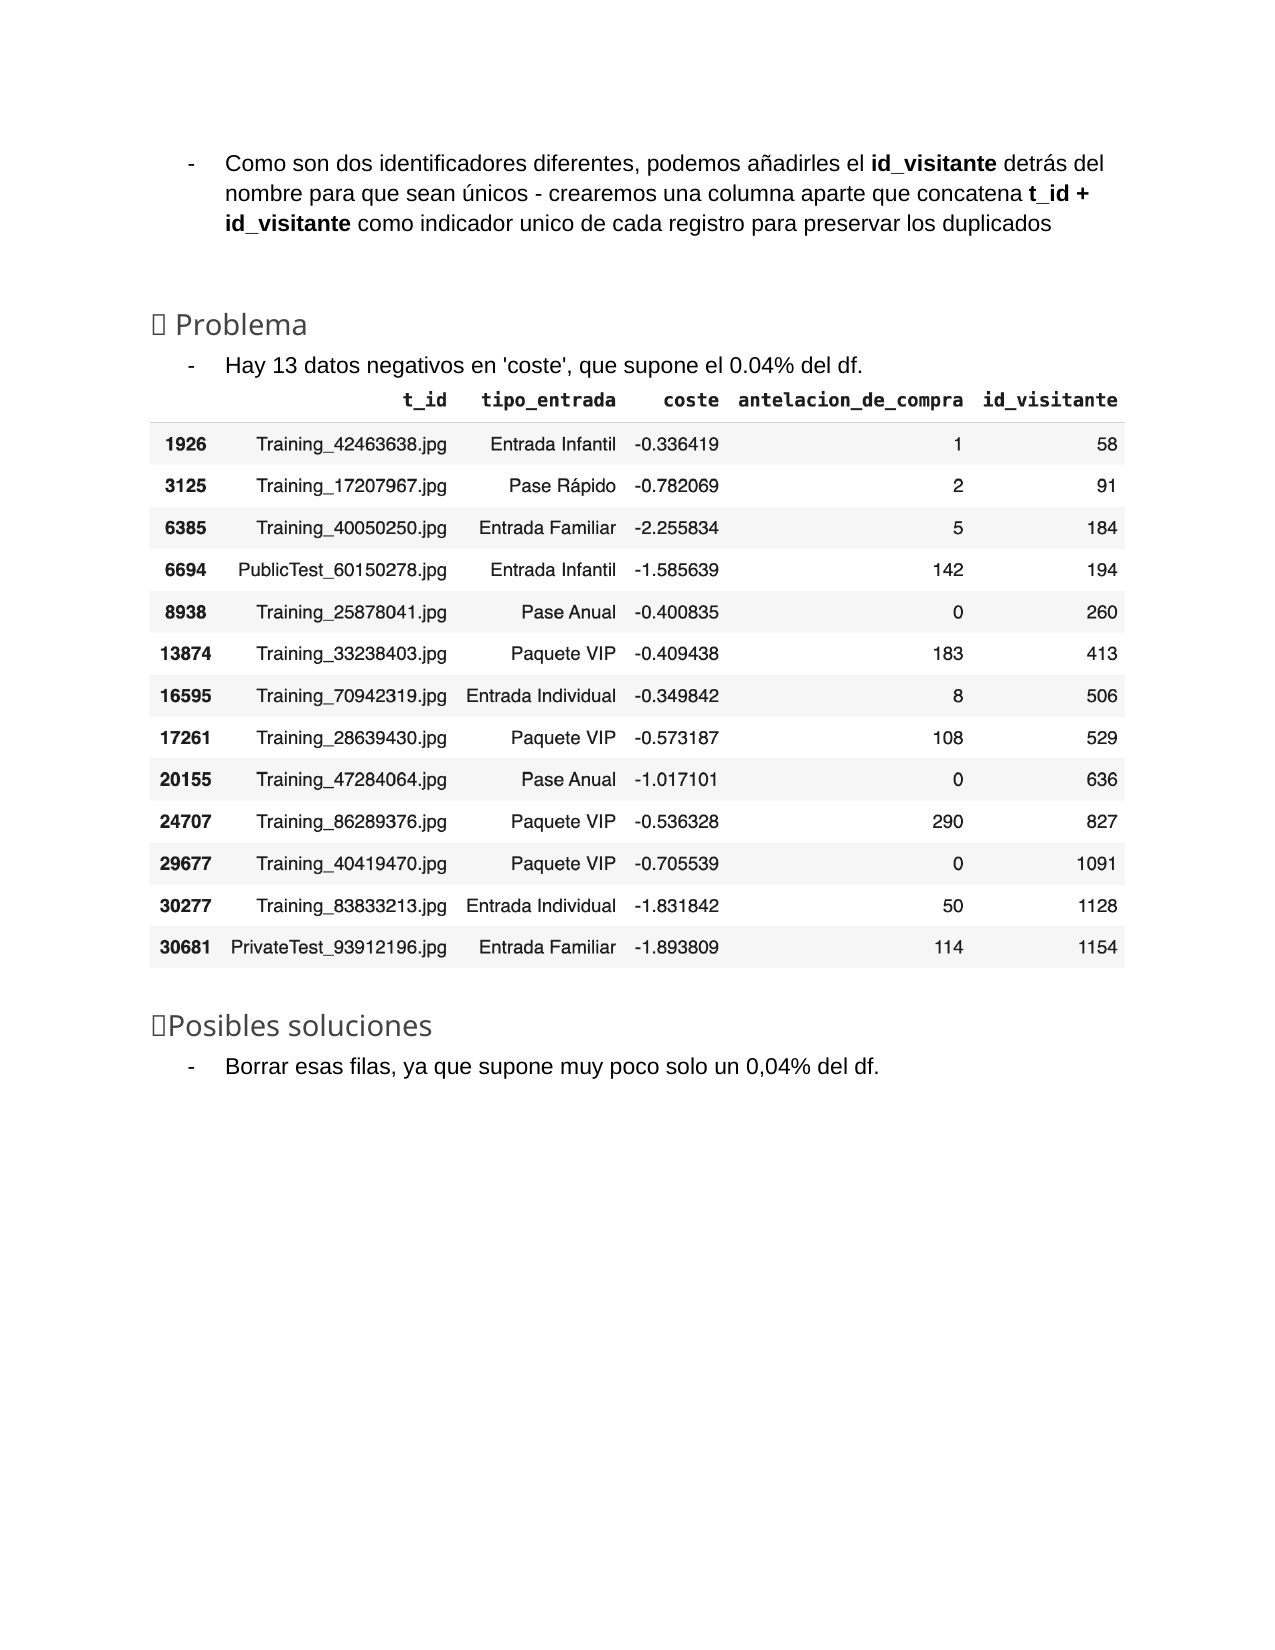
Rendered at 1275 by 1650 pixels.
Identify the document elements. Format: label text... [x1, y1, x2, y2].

list Como son dos identificadores diferentes, podemos añadirles el id_visitante detrás del nombre para que sean únicos - crearemos una columna aparte que concatena t_id + id_visitante como indicador unico de cada registro para preservar los duplicados [187, 150, 1125, 237]
list Hay 13 datos negativos en 'coste', que supone el 0.04% del df. [187, 352, 1125, 378]
subtitle ❌ Problema [150, 304, 1125, 344]
subtitle ✅Posibles soluciones [150, 1005, 1125, 1045]
list Borrar esas filas, ya que supone muy poco solo un 0,04% del df. [187, 1053, 1125, 1079]
picture [150, 382, 1125, 968]
